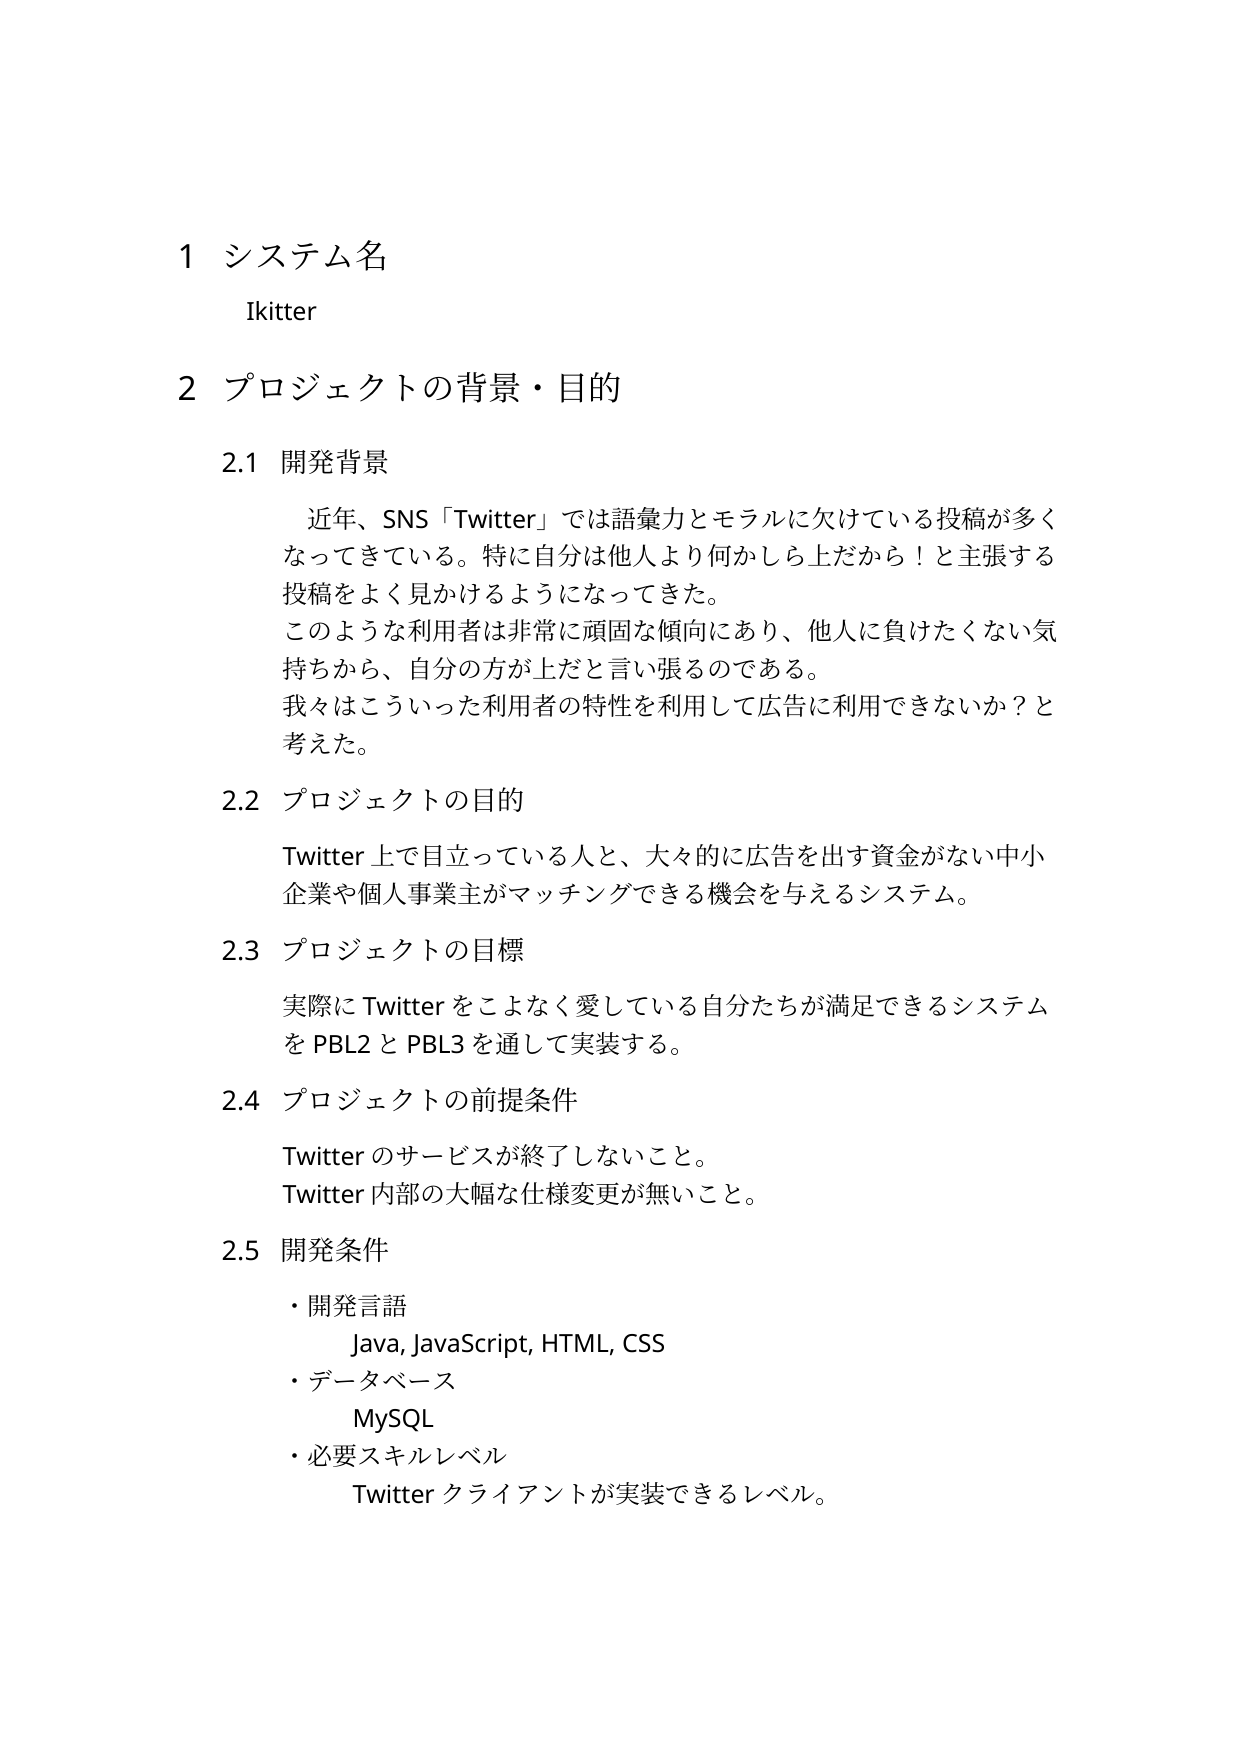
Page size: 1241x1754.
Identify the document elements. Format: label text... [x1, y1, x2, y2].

list このような利用者は非常に頑固な傾向にあり、他人に負けたくない気持ちから、自分の方が上だと言い張るのである。 [282, 611, 1063, 686]
list プロジェクトの目標 [221, 911, 1063, 986]
list MySQL [282, 1399, 1063, 1436]
list Twitterのサービスが終了しないこと。 [282, 1136, 1063, 1174]
list 開発条件 [221, 1211, 1063, 1286]
list プロジェクトの背景・目的 [177, 349, 1063, 424]
list ・開発言語 [282, 1286, 1063, 1324]
list 開発背景 [221, 424, 1063, 499]
list 実際にTwitterをこよなく愛している自分たちが満足できるシステムをPBL2とPBL3を通して実装する。 [282, 986, 1063, 1061]
list Twitter上で目立っている人と、大々的に広告を出す資金がない中小企業や個人事業主がマッチングできる機会を与えるシステム。 [282, 836, 1063, 911]
list Twitterクライアントが実装できるレベル。 [282, 1474, 1063, 1511]
list 近年、SNS「Twitter」では語彙力とモラルに欠けている投稿が多くなってきている。特に自分は他人より何かしら上だから！と主張する投稿をよく見かけるようになってきた。 [282, 499, 1063, 611]
list Twitter内部の大幅な仕様変更が無いこと。 [282, 1174, 1063, 1211]
list ・データベース [282, 1361, 1063, 1399]
list Java, JavaScript, HTML, CSS [282, 1324, 1063, 1361]
text Ikitter [246, 292, 1063, 329]
list 我々はこういった利用者の特性を利用して広告に利用できないか？と考えた。 [282, 686, 1063, 761]
list ・必要スキルレベル [282, 1436, 1063, 1474]
list プロジェクトの前提条件 [221, 1061, 1063, 1136]
list システム名 [177, 217, 1063, 292]
list プロジェクトの目的 [221, 761, 1063, 836]
